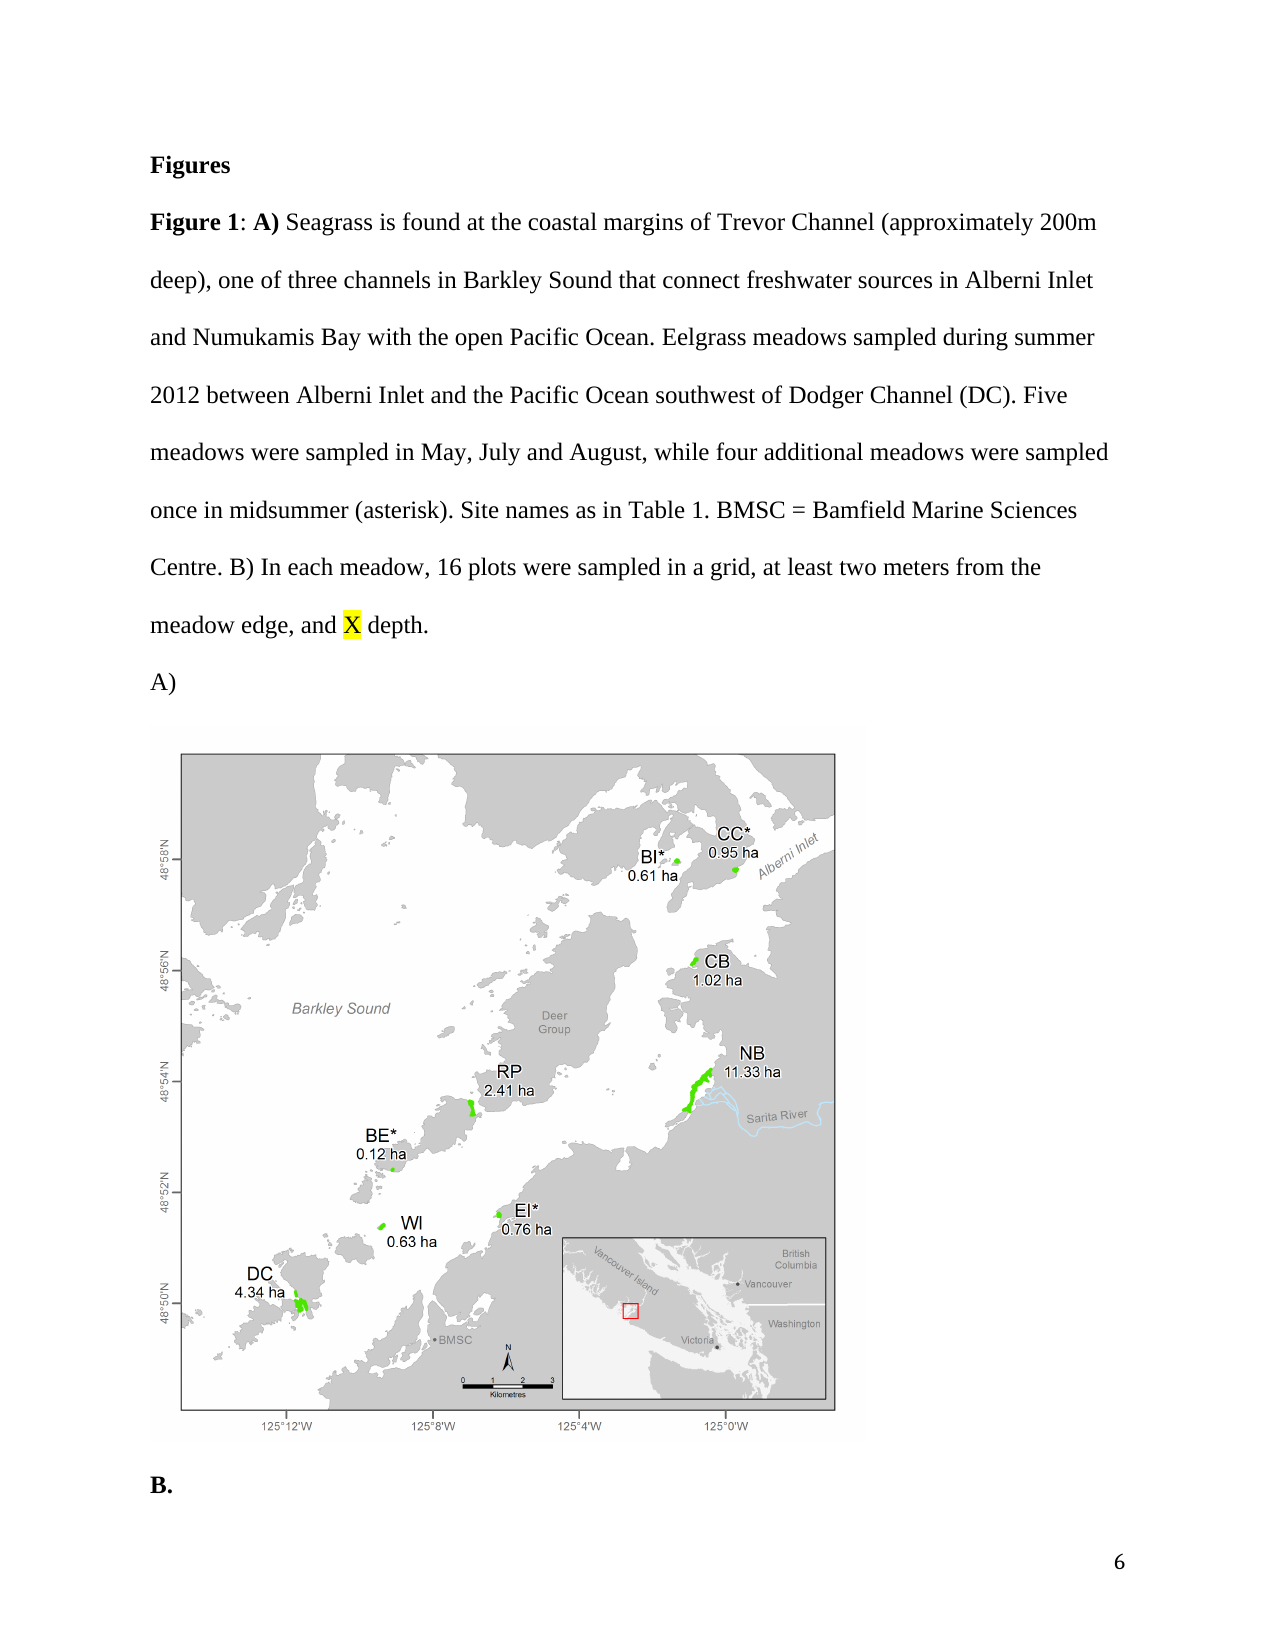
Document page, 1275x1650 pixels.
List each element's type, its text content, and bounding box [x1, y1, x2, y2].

picture [150, 725, 867, 1442]
text A) [150, 667, 1125, 696]
text Figures [150, 150, 1125, 179]
text Figure 1: A) Seagrass is found at the coastal margins of Trevor Channel (approximately 200m deep), one of three channels in Barkley Sound that connect freshwater sources in Alberni Inlet and Numukamis Bay with the open Pacific Ocean. Eelgrass meadows sampled during summer 2012 between Alberni Inlet and the Pacific Ocean southwest of Dodger Channel (DC). Five meadows were sampled in May, July and August, while four additional meadows were sampled once in midsummer (asterisk). Site names as in Table 1. BMSC = Bamfield Marine Sciences Centre. B) In each meadow, 16 plots were sampled in a grid, at least two meters from the meadow edge, and X depth. [150, 207, 1125, 639]
text B. [150, 1470, 1125, 1499]
